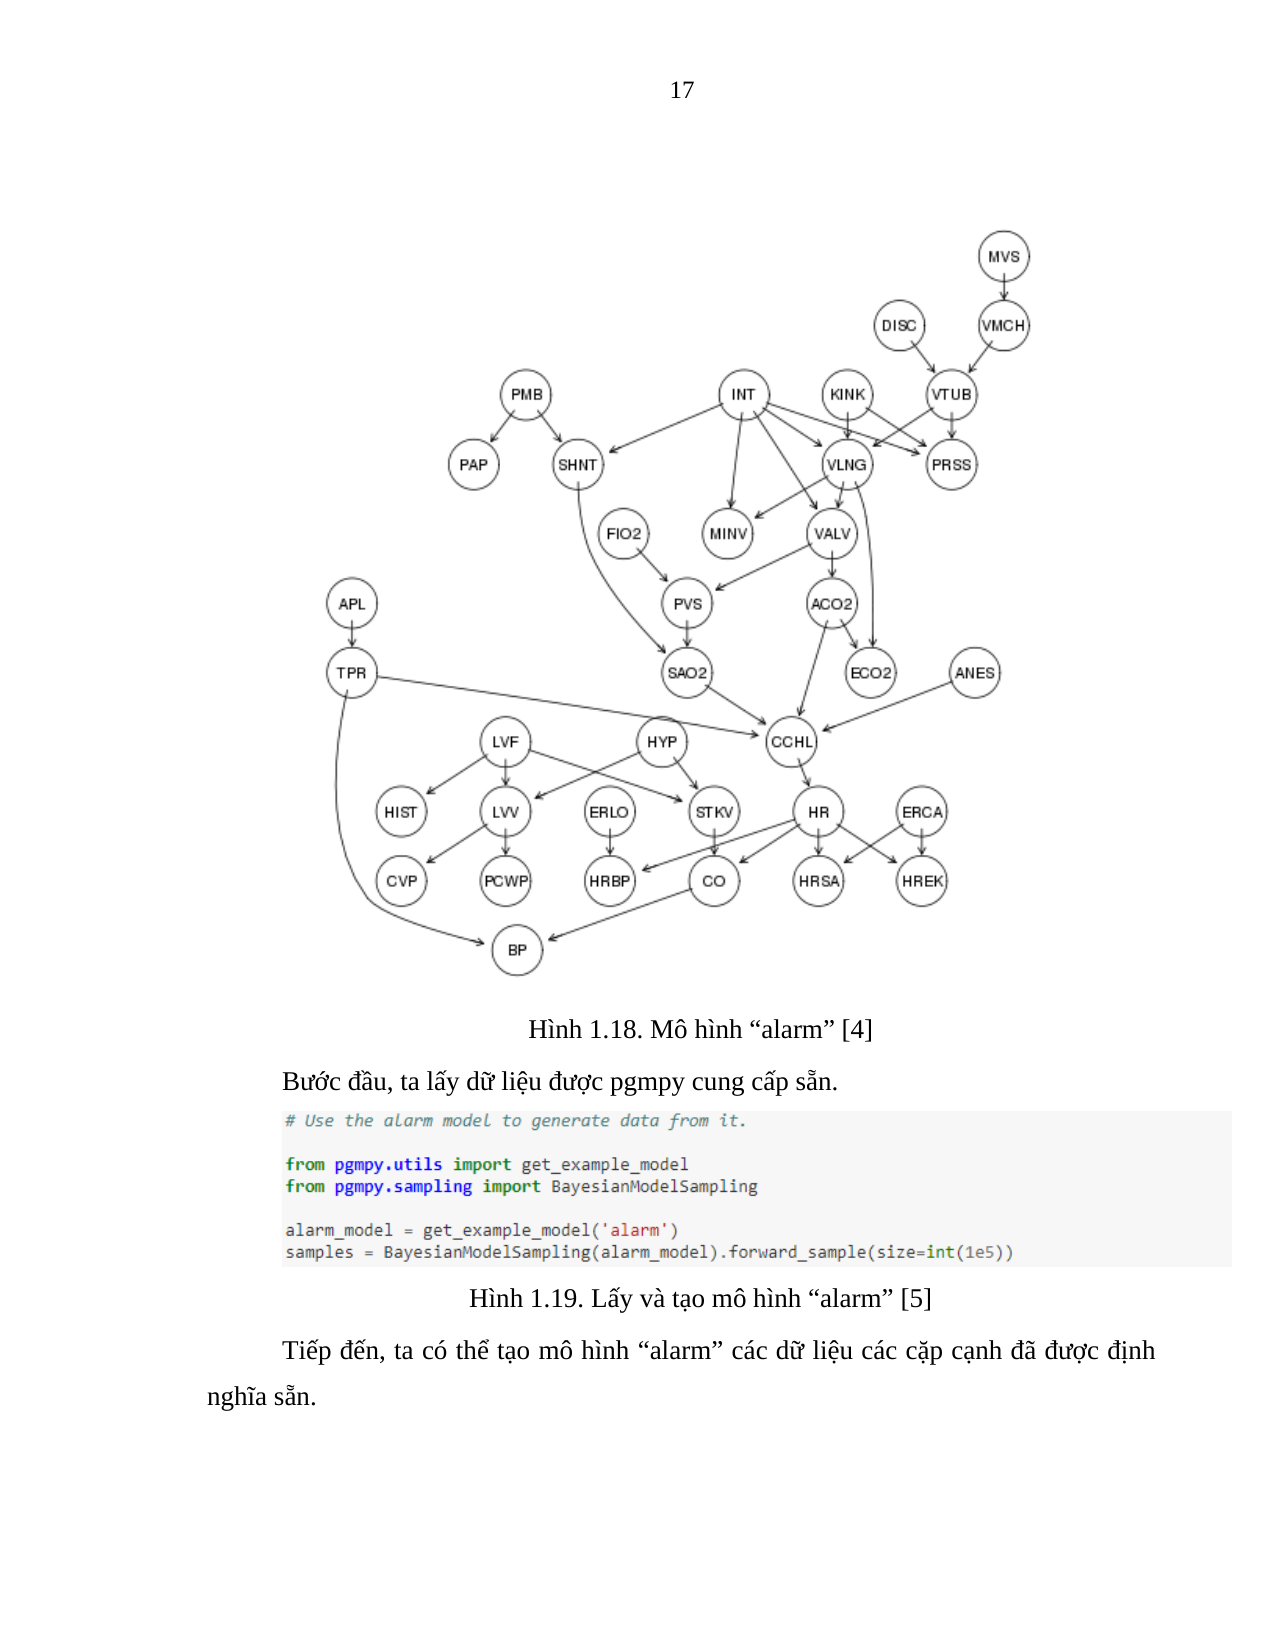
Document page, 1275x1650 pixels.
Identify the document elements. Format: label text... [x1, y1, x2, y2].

text Bước đầu, ta lấy dữ liệu được pgmpy cung cấp sẵn. [207, 1065, 1157, 1096]
list Lấy và tạo mô hình “alarm” [5] [244, 1282, 1157, 1313]
text Tiếp đến, ta có thể tạo mô hình “alarm” các dữ liệu các cặp cạnh đã được định nghĩa sẵn. [207, 1334, 1157, 1412]
picture [281, 1111, 1232, 1267]
picture [281, 206, 1107, 998]
list Mô hình “alarm” [4] [244, 1013, 1157, 1044]
